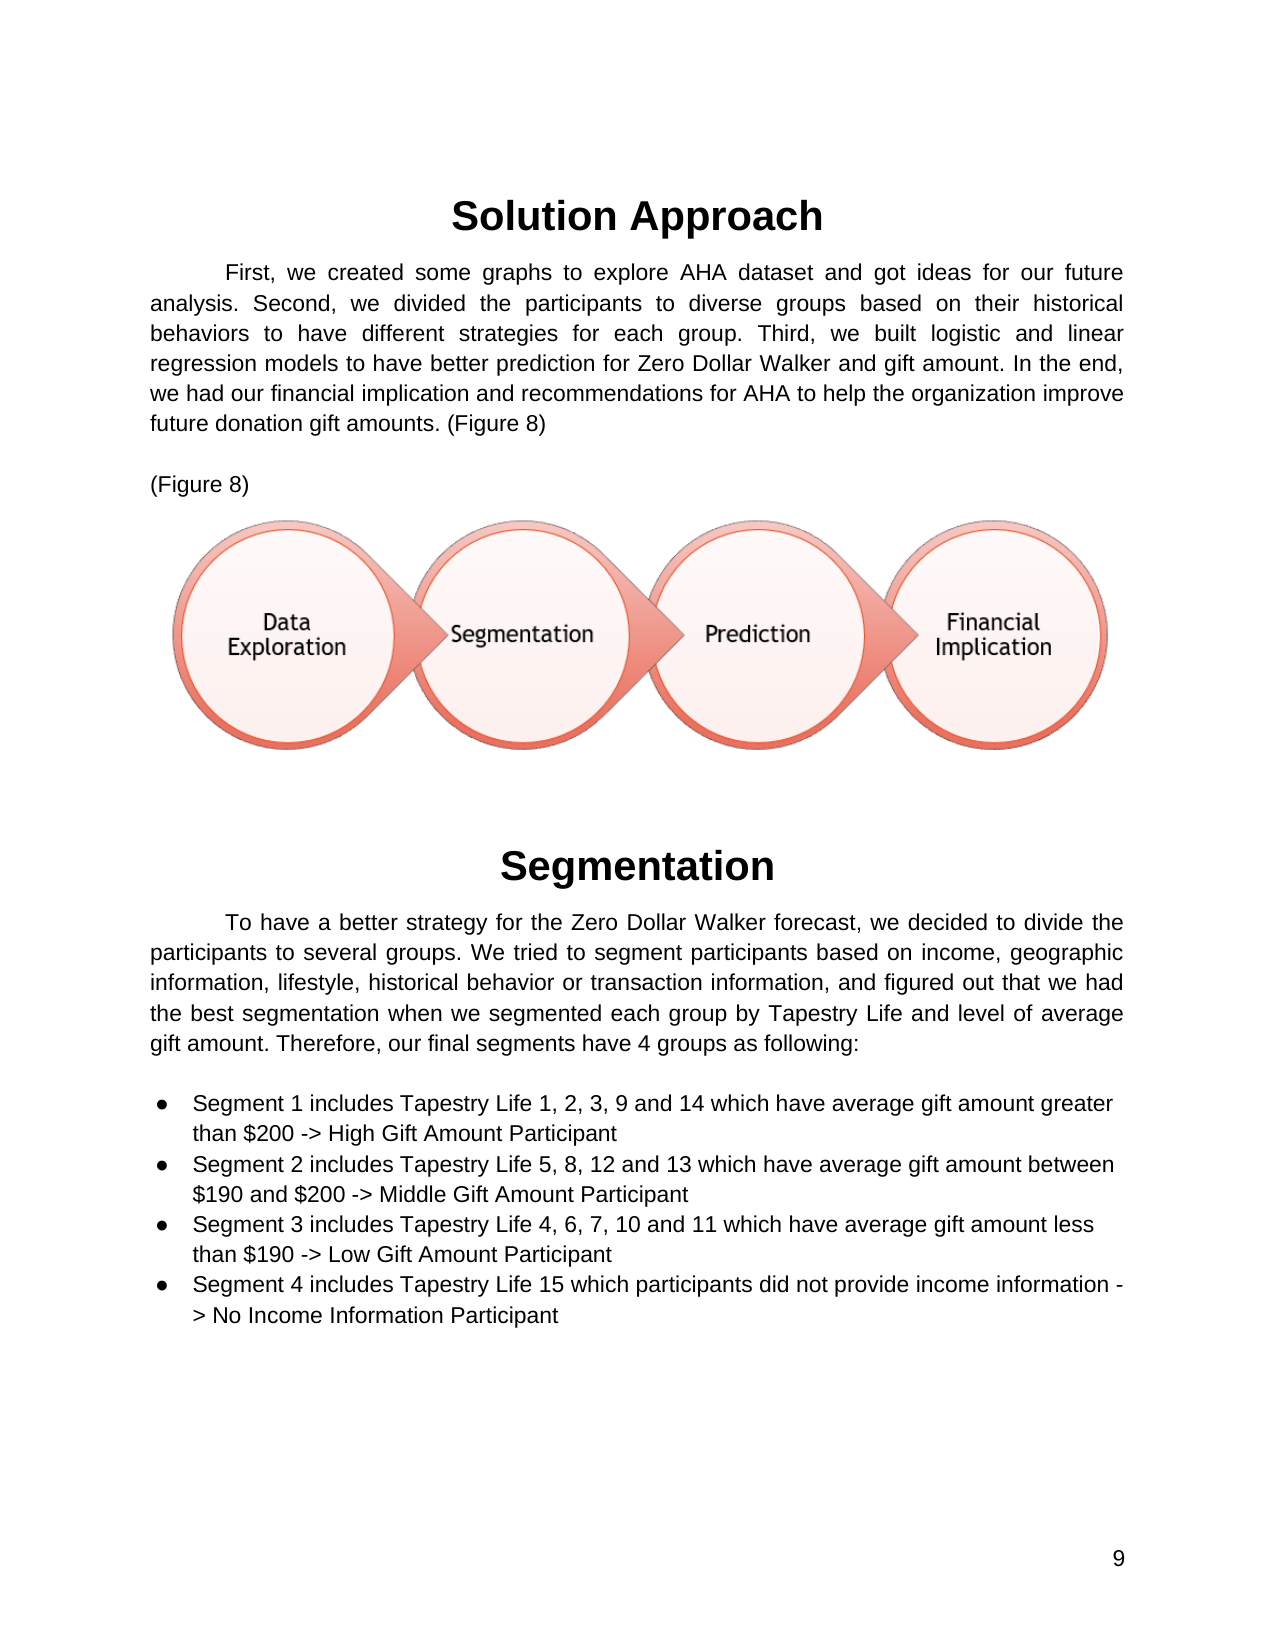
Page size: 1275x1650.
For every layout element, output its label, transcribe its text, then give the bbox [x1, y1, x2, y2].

text (Figure 8) [150, 471, 1125, 497]
list Segment 3 includes Tapestry Life 4, 6, 7, 10 and 11 which have average gift amount less than $190 -> Low Gift Amount Participant [155, 1211, 1125, 1267]
list Segment 2 includes Tapestry Life 5, 8, 12 and 13 which have average gift amount between $190 and $200 -> Middle Gift Amount Participant [155, 1151, 1125, 1207]
text First, we created some graphs to explore AHA dataset and got ideas for our future analysis. Second, we divided the participants to diverse groups based on their historical behaviors to have different strategies for each group. Third, we built logistic and linear regression models to have better prediction for Zero Dollar Walker and gift amount. In the end, we had our financial implication and recommendations for AHA to help the organization improve future donation gift amounts. (Figure 8) [150, 259, 1125, 437]
picture [150, 501, 1125, 766]
text To have a better strategy for the Zero Dollar Walker forecast, we decided to divide the participants to several groups. We tried to segment participants based on income, geographic information, lifestyle, historical behavior or transaction information, and figured out that we had the best segmentation when we segmented each group by Tapestry Life and level of average gift amount. Therefore, our final segments have 4 groups as following: [150, 909, 1125, 1056]
list Segment 1 includes Tapestry Life 1, 2, 3, 9 and 14 which have average gift amount greater than $200 -> High Gift Amount Participant [155, 1090, 1125, 1147]
subtitle Segmentation [150, 841, 1125, 889]
list Segment 4 includes Tapestry Life 15 which participants did not provide income information -> No Income Information Participant [155, 1271, 1125, 1358]
subtitle Solution Approach [150, 192, 1125, 239]
